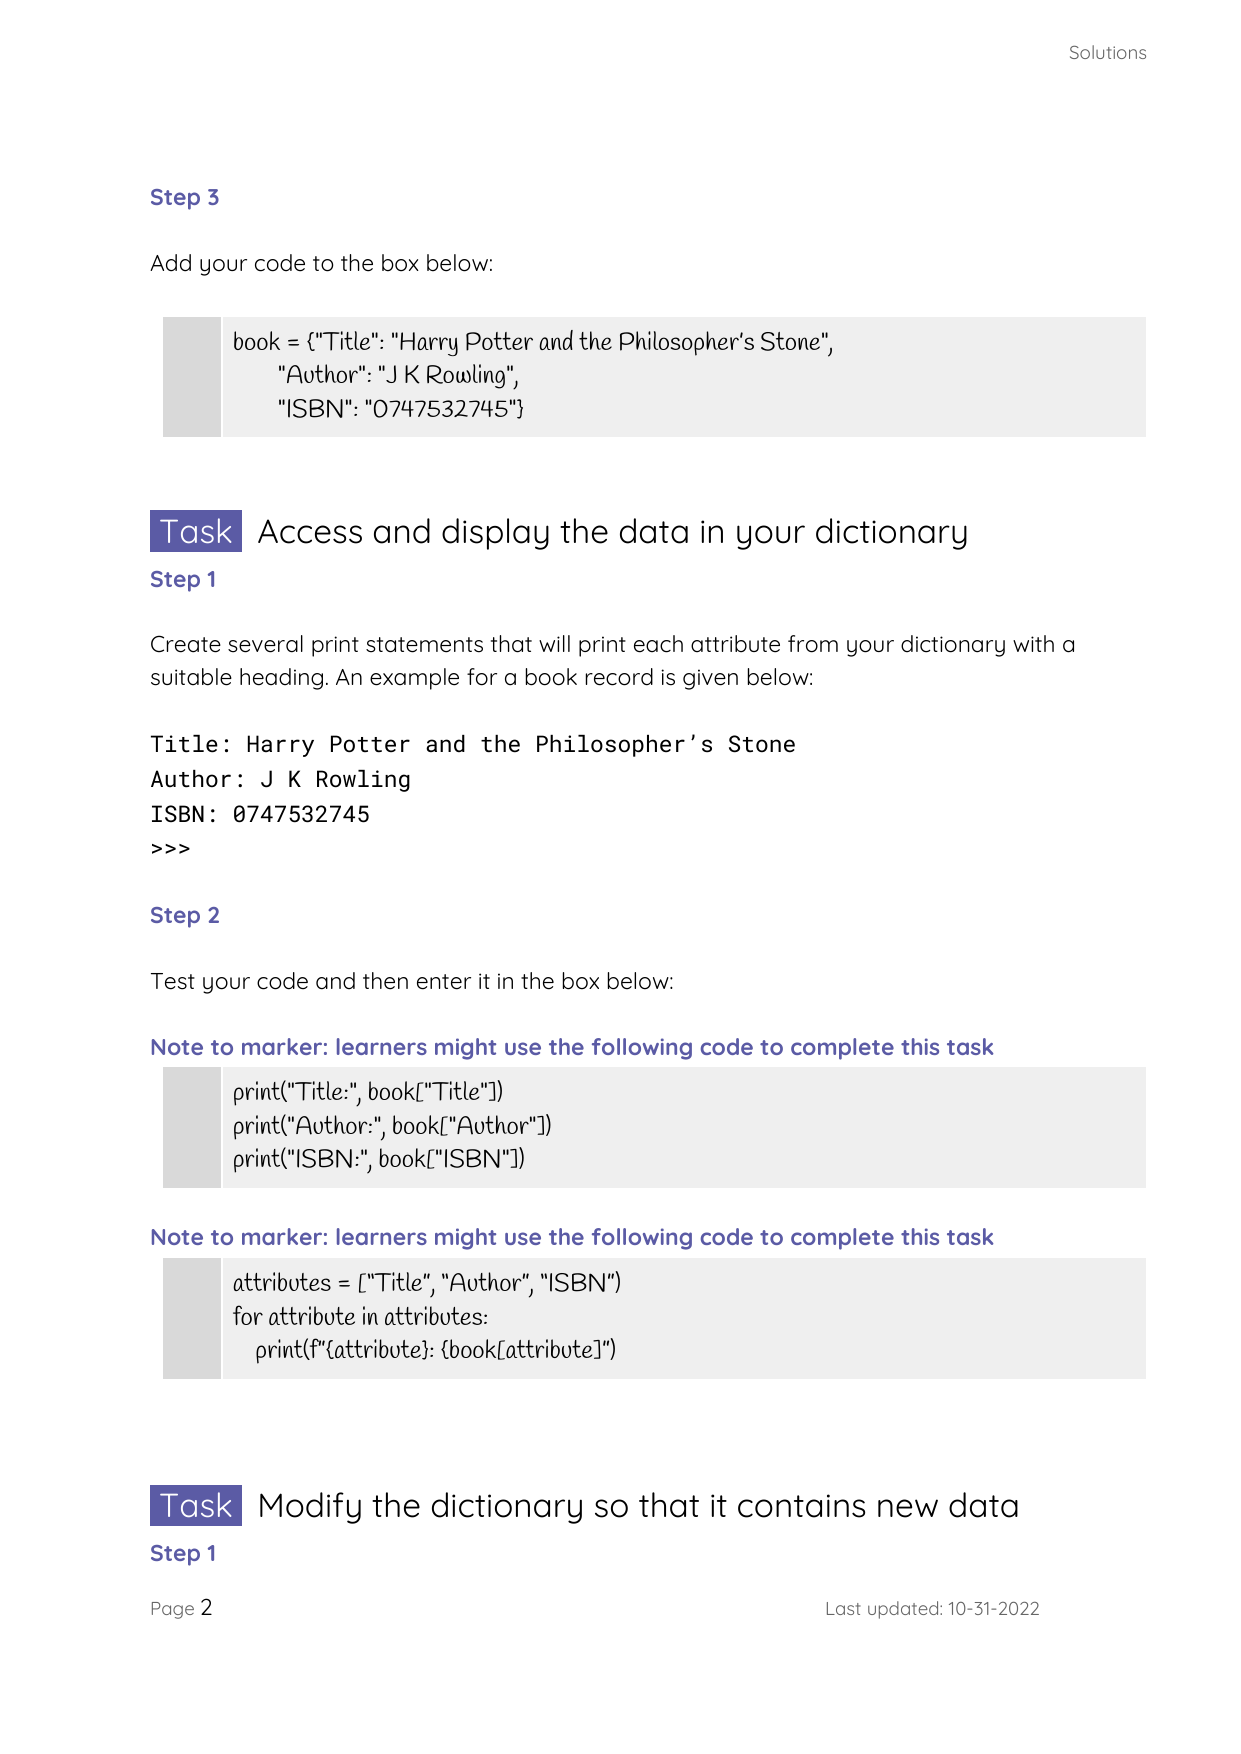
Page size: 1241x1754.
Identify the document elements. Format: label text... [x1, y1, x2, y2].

text Step 2 [150, 900, 1090, 929]
text Step 1 [150, 564, 1090, 593]
subtitle Task . Access and display the data in your dictionary [242, 510, 1090, 552]
text Test your code and then enter it in the box below: [150, 966, 1090, 995]
table_header book = {"Title": "Harry Potter and the Philosopher’s Stone", "Author": "J K Rowling", "ISBN": "0747532745"} [223, 317, 1146, 437]
table_header attributes = [“Title”, “Author”, “ISBN”) for attribute in attributes: print(f”{attribute}: {book[attribute]”) [223, 1258, 1146, 1379]
text >>> [150, 833, 1090, 863]
text Author: J K Rowling [150, 763, 1090, 794]
subtitle Task . Modify the dictionary so that it contains new data [150, 1484, 1090, 1526]
text Create several print statements that will print each attribute from your dictionary with a suitable heading. An example for a book record is given below: [150, 630, 1090, 692]
text Note to marker: learners might use the following code to complete this task [150, 1032, 1090, 1061]
text Add your code to the box below: [150, 249, 1090, 277]
text Step 3 [150, 183, 1090, 212]
text ISBN: 0747532745 [150, 798, 1090, 828]
table_header [163, 1258, 221, 1379]
table_header print("Title:", book["Title"]) print("Author:", book["Author"]) print("ISBN:", book["ISBN"]) [223, 1067, 1146, 1188]
text Title: Harry Potter and the Philosopher’s Stone [150, 729, 1090, 759]
table_header [163, 1067, 221, 1188]
table_header [163, 317, 221, 437]
text Note to marker: learners might use the following code to complete this task [150, 1223, 1090, 1252]
text Step 1 [150, 1539, 1090, 1567]
